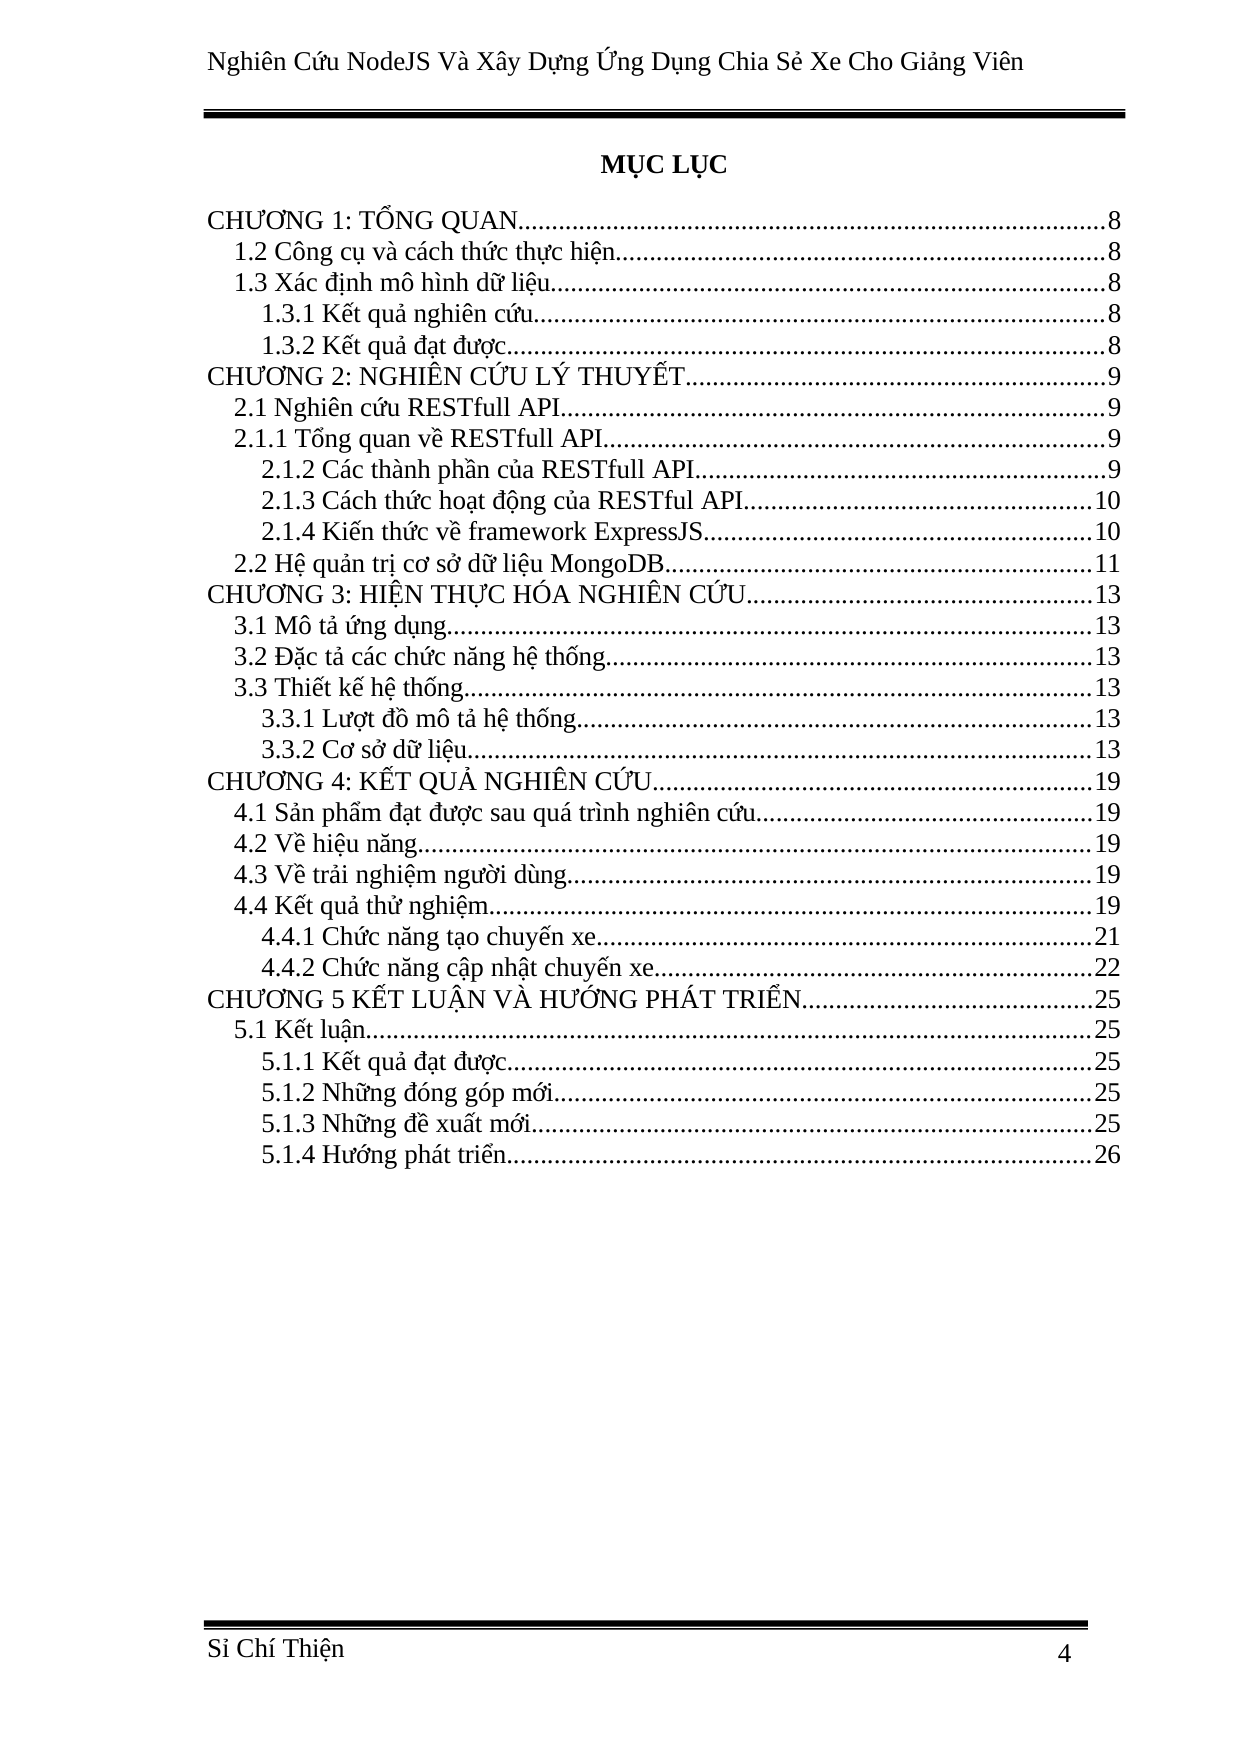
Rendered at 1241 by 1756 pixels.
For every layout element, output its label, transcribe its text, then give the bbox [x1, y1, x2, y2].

subtitle MỤC LỤC [175, 148, 1154, 179]
